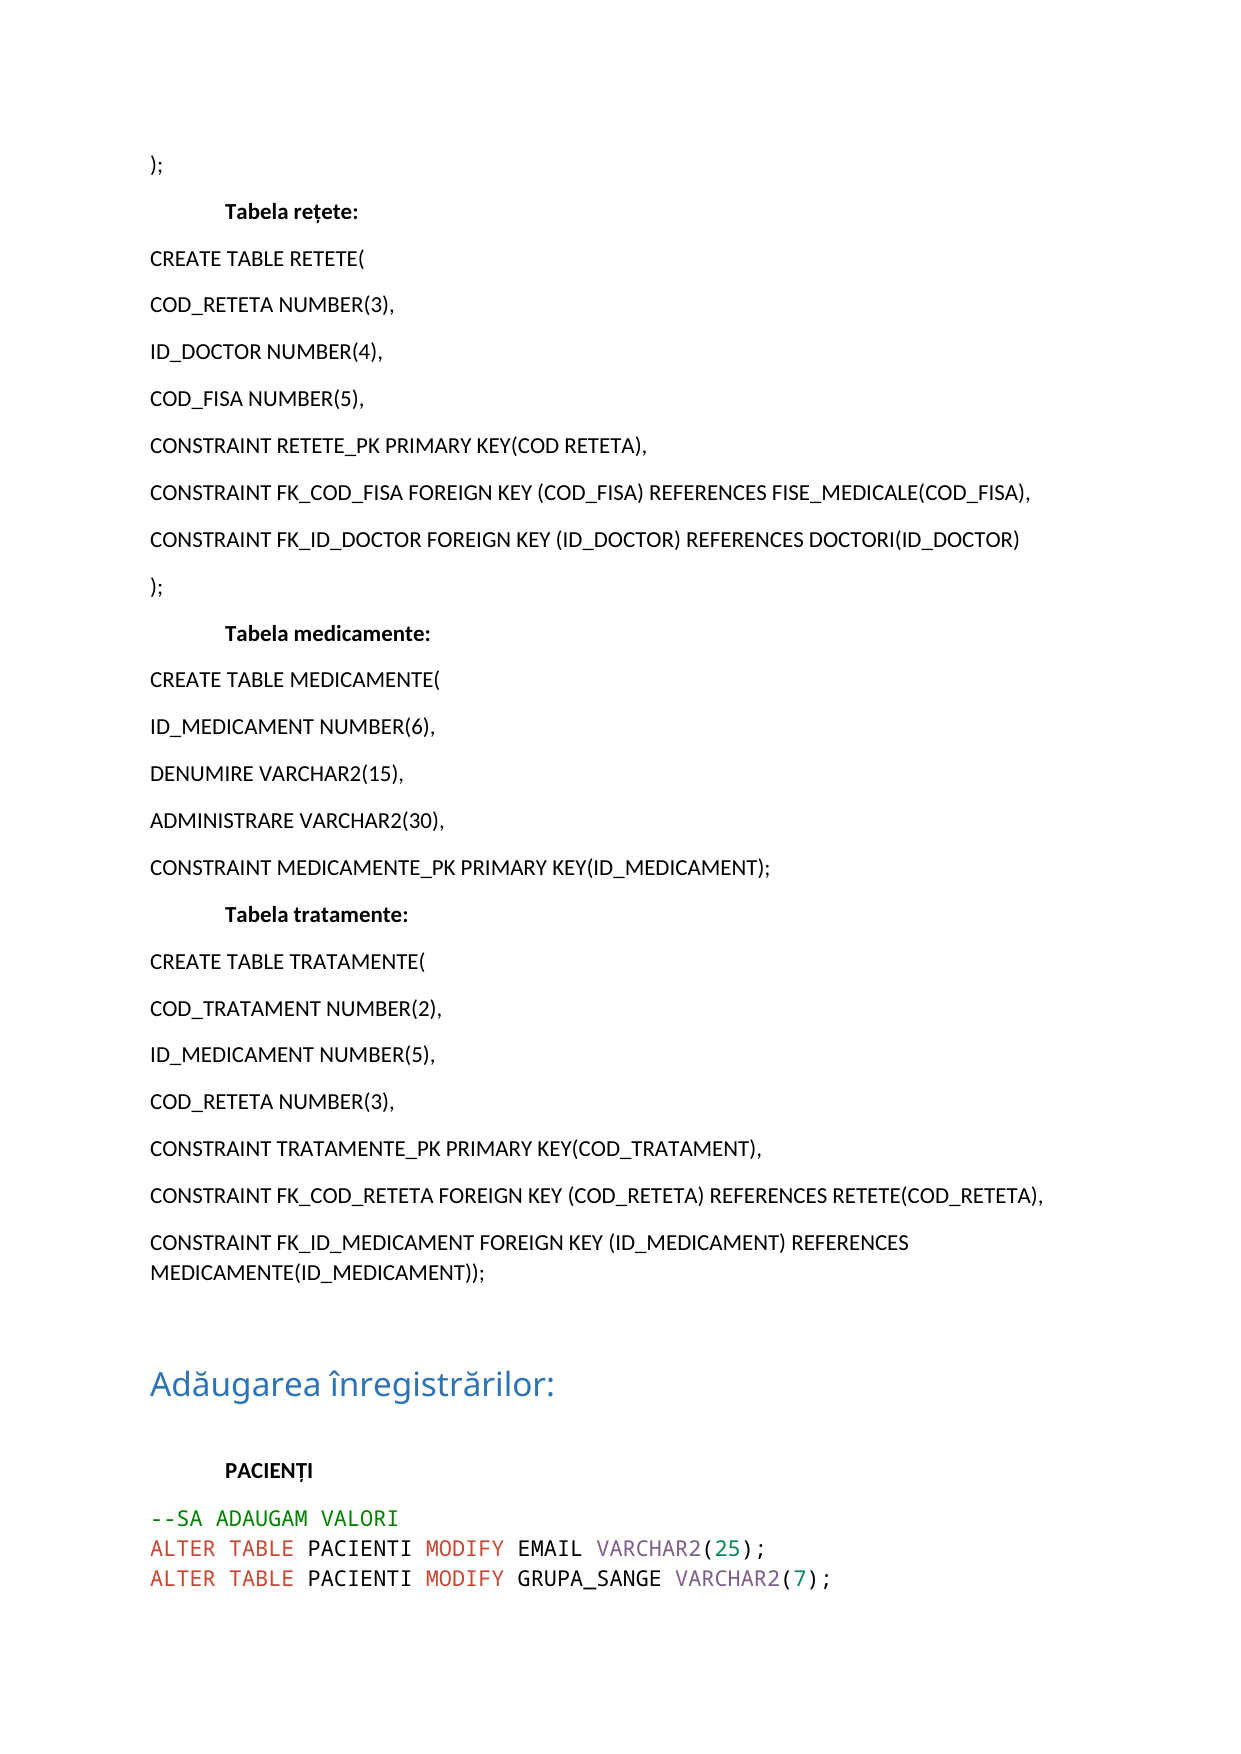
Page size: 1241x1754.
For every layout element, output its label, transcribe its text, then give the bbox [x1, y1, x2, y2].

text ); [150, 150, 1090, 178]
text ID_MEDICAMENT NUMBER(6), [150, 712, 1090, 741]
text CONSTRAINT TRATAMENTE_PK PRIMARY KEY(COD_TRATAMENT), [150, 1134, 1090, 1162]
text CREATE TABLE MEDICAMENTE( [150, 666, 1090, 694]
text CONSTRAINT FK_ID_DOCTOR FOREIGN KEY (ID_DOCTOR) REFERENCES DOCTORI(ID_DOCTOR) [150, 525, 1090, 553]
text Tabela tratamente: [150, 900, 1090, 928]
text CREATE TABLE TRATAMENTE( [150, 947, 1090, 975]
text CONSTRAINT MEDICAMENTE_PK PRIMARY KEY(ID_MEDICAMENT); [150, 853, 1090, 881]
text ID_MEDICAMENT NUMBER(5), [150, 1041, 1090, 1069]
text --SA ADAUGAM VALORI [150, 1503, 1090, 1533]
text DENUMIRE VARCHAR2(15), [150, 759, 1090, 787]
text Tabela rețete: [150, 197, 1090, 225]
text COD_RETETA NUMBER(3), [150, 1087, 1090, 1116]
text ALTER TABLE PACIENTI MODIFY EMAIL VARCHAR2(25); [150, 1533, 1090, 1563]
text CONSTRAINT RETETE_PK PRIMARY KEY(COD RETETA), [150, 431, 1090, 459]
text CONSTRAINT FK_COD_RETETA FOREIGN KEY (COD_RETETA) REFERENCES RETETE(COD_RETETA), [150, 1181, 1090, 1209]
text ); [150, 572, 1090, 600]
text ADMINISTRARE VARCHAR2(30), [150, 806, 1090, 834]
subtitle Adăugarea înregistrărilor: [150, 1360, 1090, 1406]
text Tabela medicamente: [150, 619, 1090, 647]
text CONSTRAINT FK_COD_FISA FOREIGN KEY (COD_FISA) REFERENCES FISE_MEDICALE(COD_FISA), [150, 478, 1090, 506]
text ID_DOCTOR NUMBER(4), [150, 337, 1090, 366]
text CONSTRAINT FK_ID_MEDICAMENT FOREIGN KEY (ID_MEDICAMENT) REFERENCES MEDICAMENTE(ID_MEDICAMENT)); [150, 1228, 1090, 1286]
text COD_TRATAMENT NUMBER(2), [150, 994, 1090, 1022]
text ALTER TABLE PACIENTI MODIFY GRUPA_SANGE VARCHAR2(7); [150, 1563, 1090, 1592]
text CREATE TABLE RETETE( [150, 244, 1090, 272]
text COD_RETETA NUMBER(3), [150, 291, 1090, 319]
text PACIENȚI [150, 1456, 1090, 1484]
text COD_FISA NUMBER(5), [150, 384, 1090, 412]
